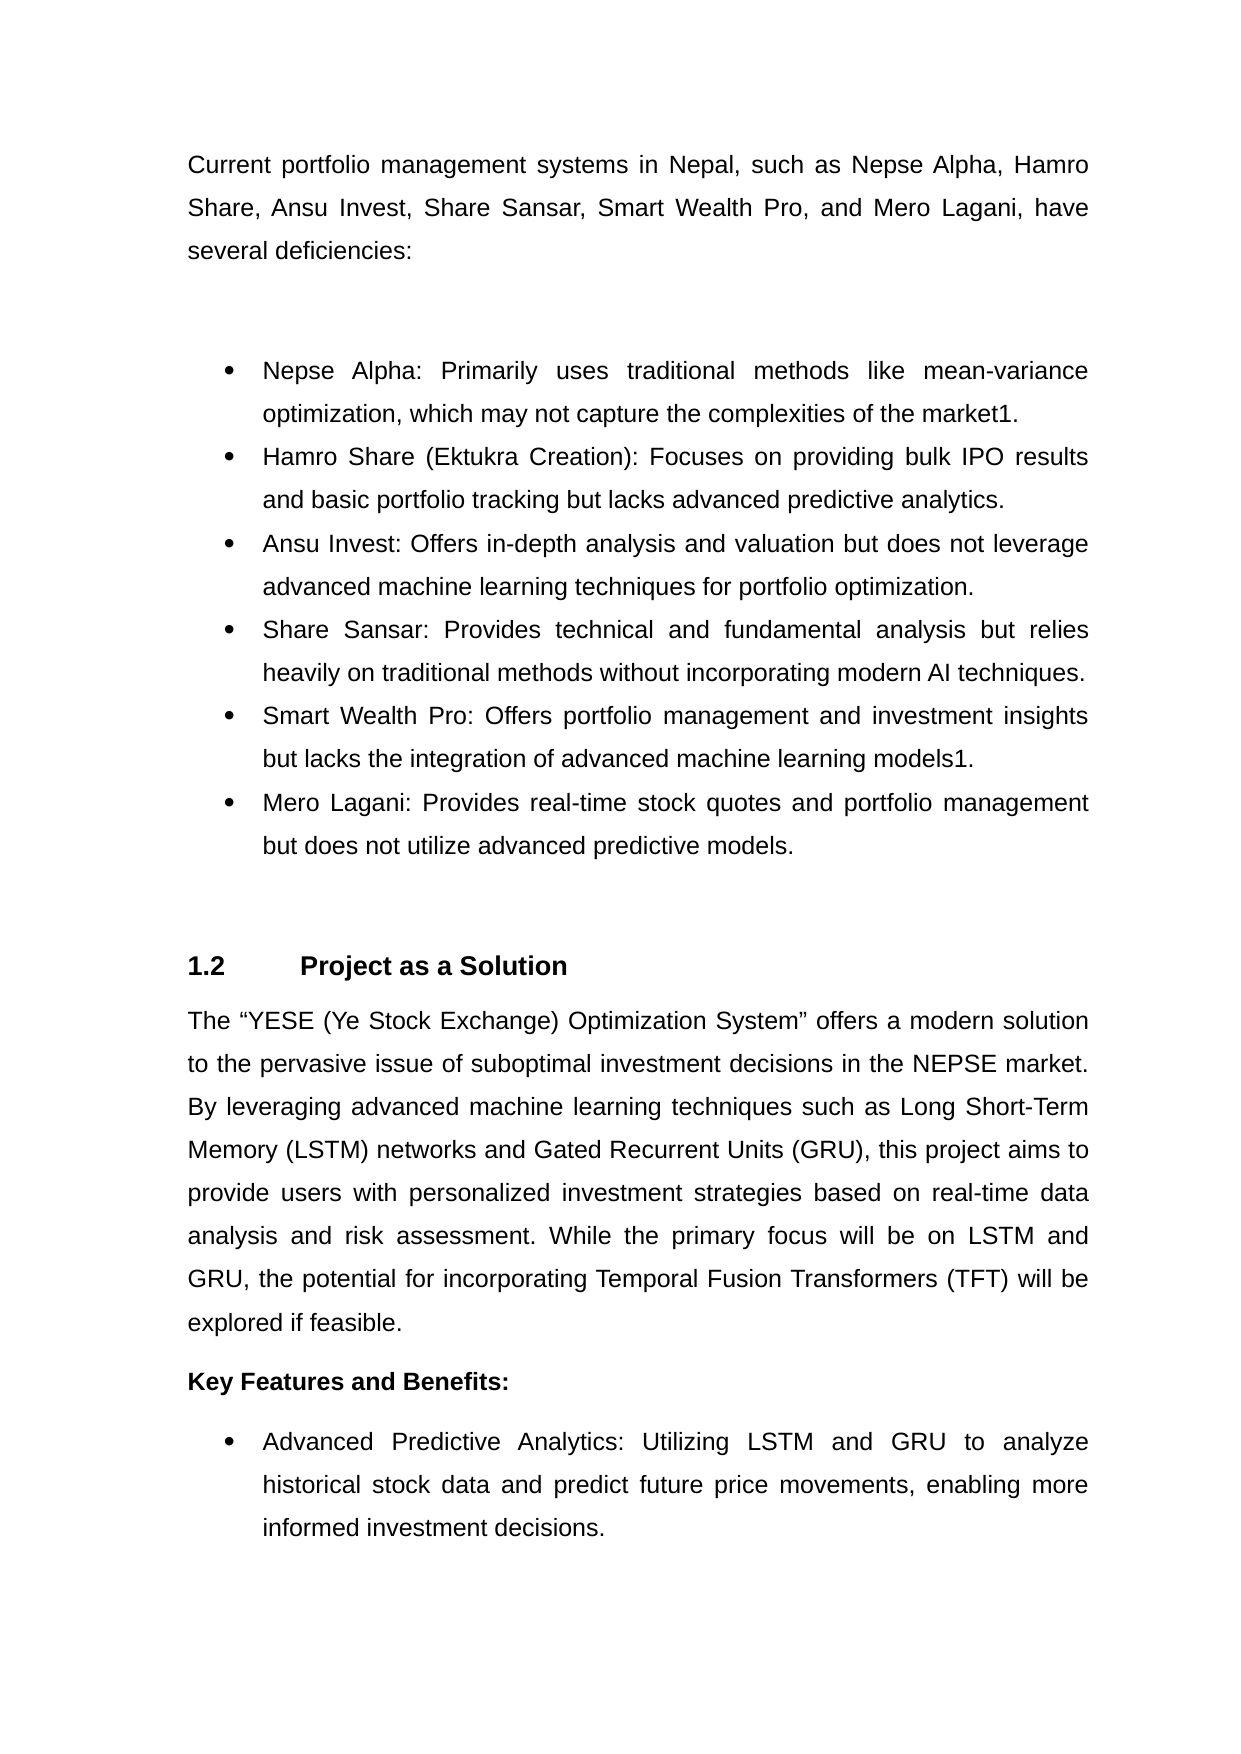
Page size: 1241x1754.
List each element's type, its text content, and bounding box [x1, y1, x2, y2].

list Advanced Predictive Analytics: Utilizing LSTM and GRU to analyze historical stock data and predict future price movements, enabling more informed investment decisions. [225, 1427, 1090, 1542]
list Ansu Invest: Offers in-depth analysis and valuation but does not leverage advanced machine learning techniques for portfolio optimization. [225, 528, 1090, 601]
list Nepse Alpha: Primarily uses traditional methods like mean-variance optimization, which may not capture the complexities of the market1. [225, 356, 1090, 428]
subtitle Project as a Solution [187, 950, 1090, 982]
text Key Features and Benefits: [187, 1367, 1090, 1396]
list Mero Lagani: Provides real-time stock quotes and portfolio management but does not utilize advanced predictive models. [225, 788, 1090, 859]
text Current portfolio management systems in Nepal, such as Nepse Alpha, Hamro Share, Ansu Invest, Share Sansar, Smart Wealth Pro, and Mero Lagani, have several deficiencies: [187, 150, 1090, 265]
list Smart Wealth Pro: Offers portfolio management and investment insights but lacks the integration of advanced machine learning models1. [225, 701, 1090, 773]
text The “YESE (Ye Stock Exchange) Optimization System” offers a modern solution to the pervasive issue of suboptimal investment decisions in the NEPSE market. By leveraging advanced machine learning techniques such as Long Short-Term Memory (LSTM) networks and Gated Recurrent Units (GRU), this project aims to provide users with personalized investment strategies based on real-time data analysis and risk assessment. While the primary focus will be on LSTM and GRU, the potential for incorporating Temporal Fusion Transformers (TFT) will be explored if feasible. [187, 1006, 1090, 1336]
list Share Sansar: Provides technical and fundamental analysis but relies heavily on traditional methods without incorporating modern AI techniques. [225, 615, 1090, 687]
list Hamro Share (Ektukra Creation): Focuses on providing bulk IPO results and basic portfolio tracking but lacks advanced predictive analytics. [225, 442, 1090, 514]
